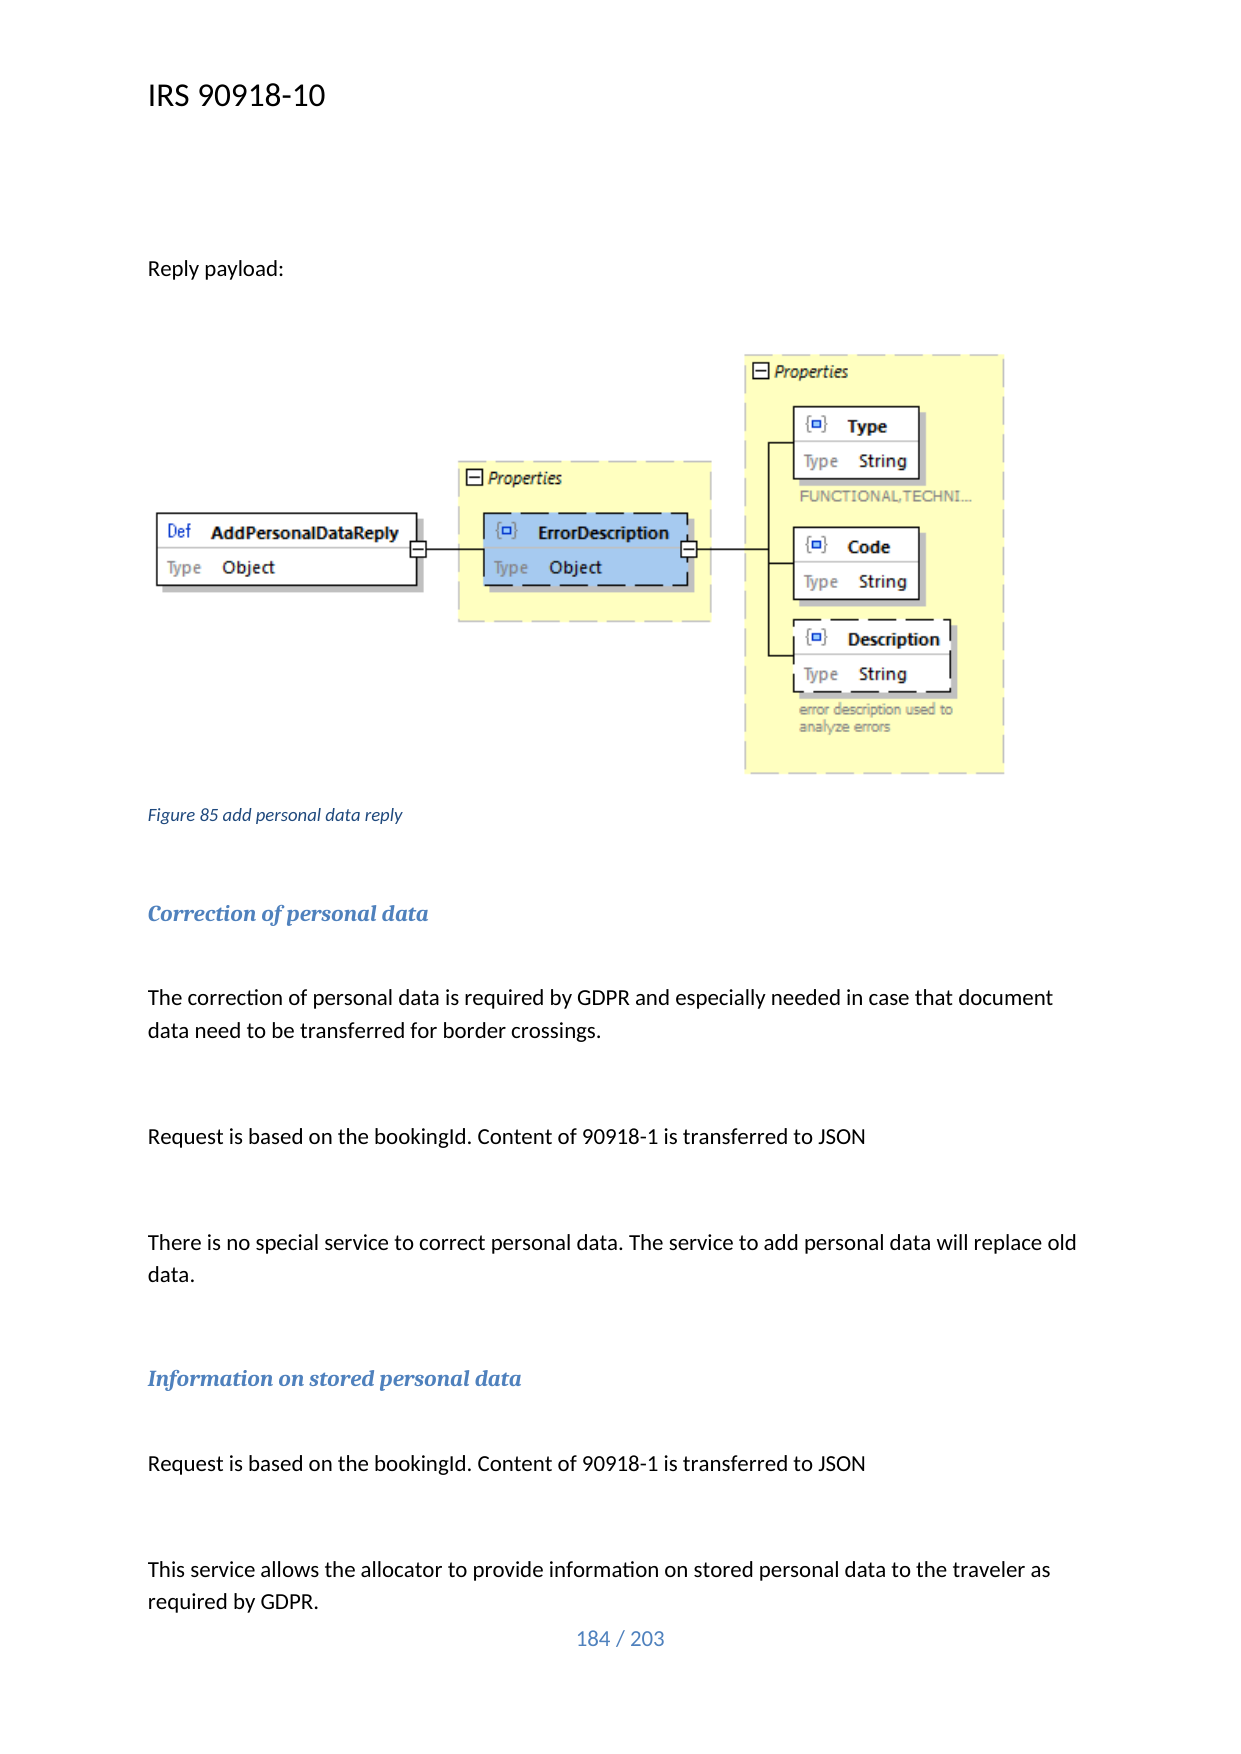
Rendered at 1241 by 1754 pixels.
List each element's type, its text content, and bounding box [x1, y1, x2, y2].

text Reply payload: [148, 254, 1093, 282]
picture [147, 306, 1053, 779]
text This service allows the allocator to provide information on stored personal data to the traveler as required by GDPR. [148, 1555, 1093, 1616]
text Request is based on the bookingId. Content of 90918-1 is transferred to JSON [148, 1122, 1093, 1150]
subtitle Correction of personal data [148, 900, 1093, 927]
text The correction of personal data is required by GDPR and especially needed in case that document data need to be transferred for border crossings. [148, 983, 1093, 1044]
subtitle Information on stored personal data [148, 1366, 1093, 1392]
text Request is based on the bookingId. Content of 90918-1 is transferred to JSON [148, 1449, 1093, 1477]
text Figure 85 add personal data reply [148, 803, 1093, 826]
text There is no special service to correct personal data. The service to add personal data will replace old data. [148, 1228, 1093, 1288]
